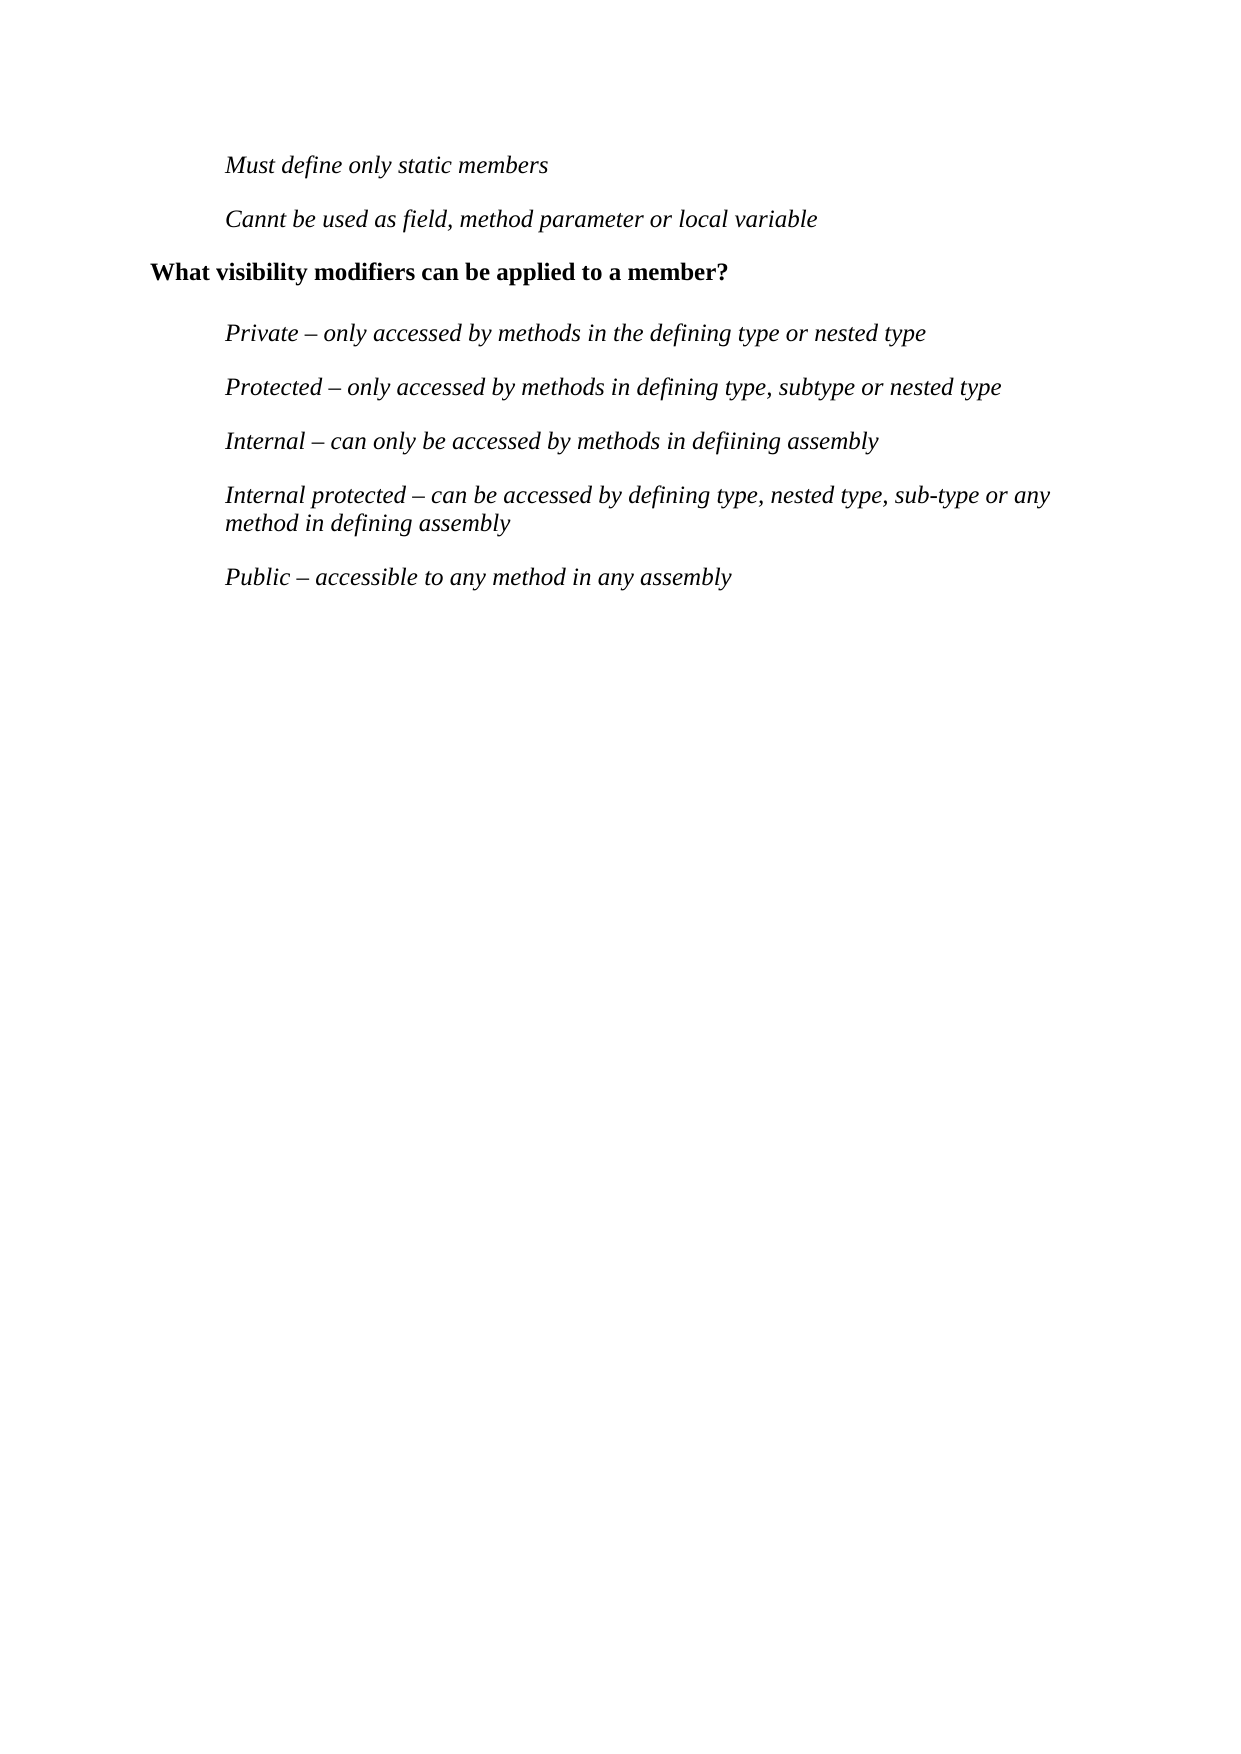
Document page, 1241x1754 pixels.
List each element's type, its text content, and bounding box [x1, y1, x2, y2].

text Protected – only accessed by methods in defining type, subtype or nested type [225, 372, 1090, 401]
text Must define only static members [225, 150, 1090, 179]
text Public – accessible to any method in any assembly [225, 562, 1090, 591]
text What visibility modifiers can be applied to a member? [150, 257, 1090, 286]
text Private – only accessed by methods in the defining type or nested type [225, 318, 1090, 347]
text Internal – can only be accessed by methods in defiining assembly [225, 426, 1090, 455]
text Cannt be used as field, method parameter or local variable [225, 204, 1090, 232]
text Internal protected – can be accessed by defining type, nested type, sub-type or any method in defining assembly [225, 480, 1090, 537]
